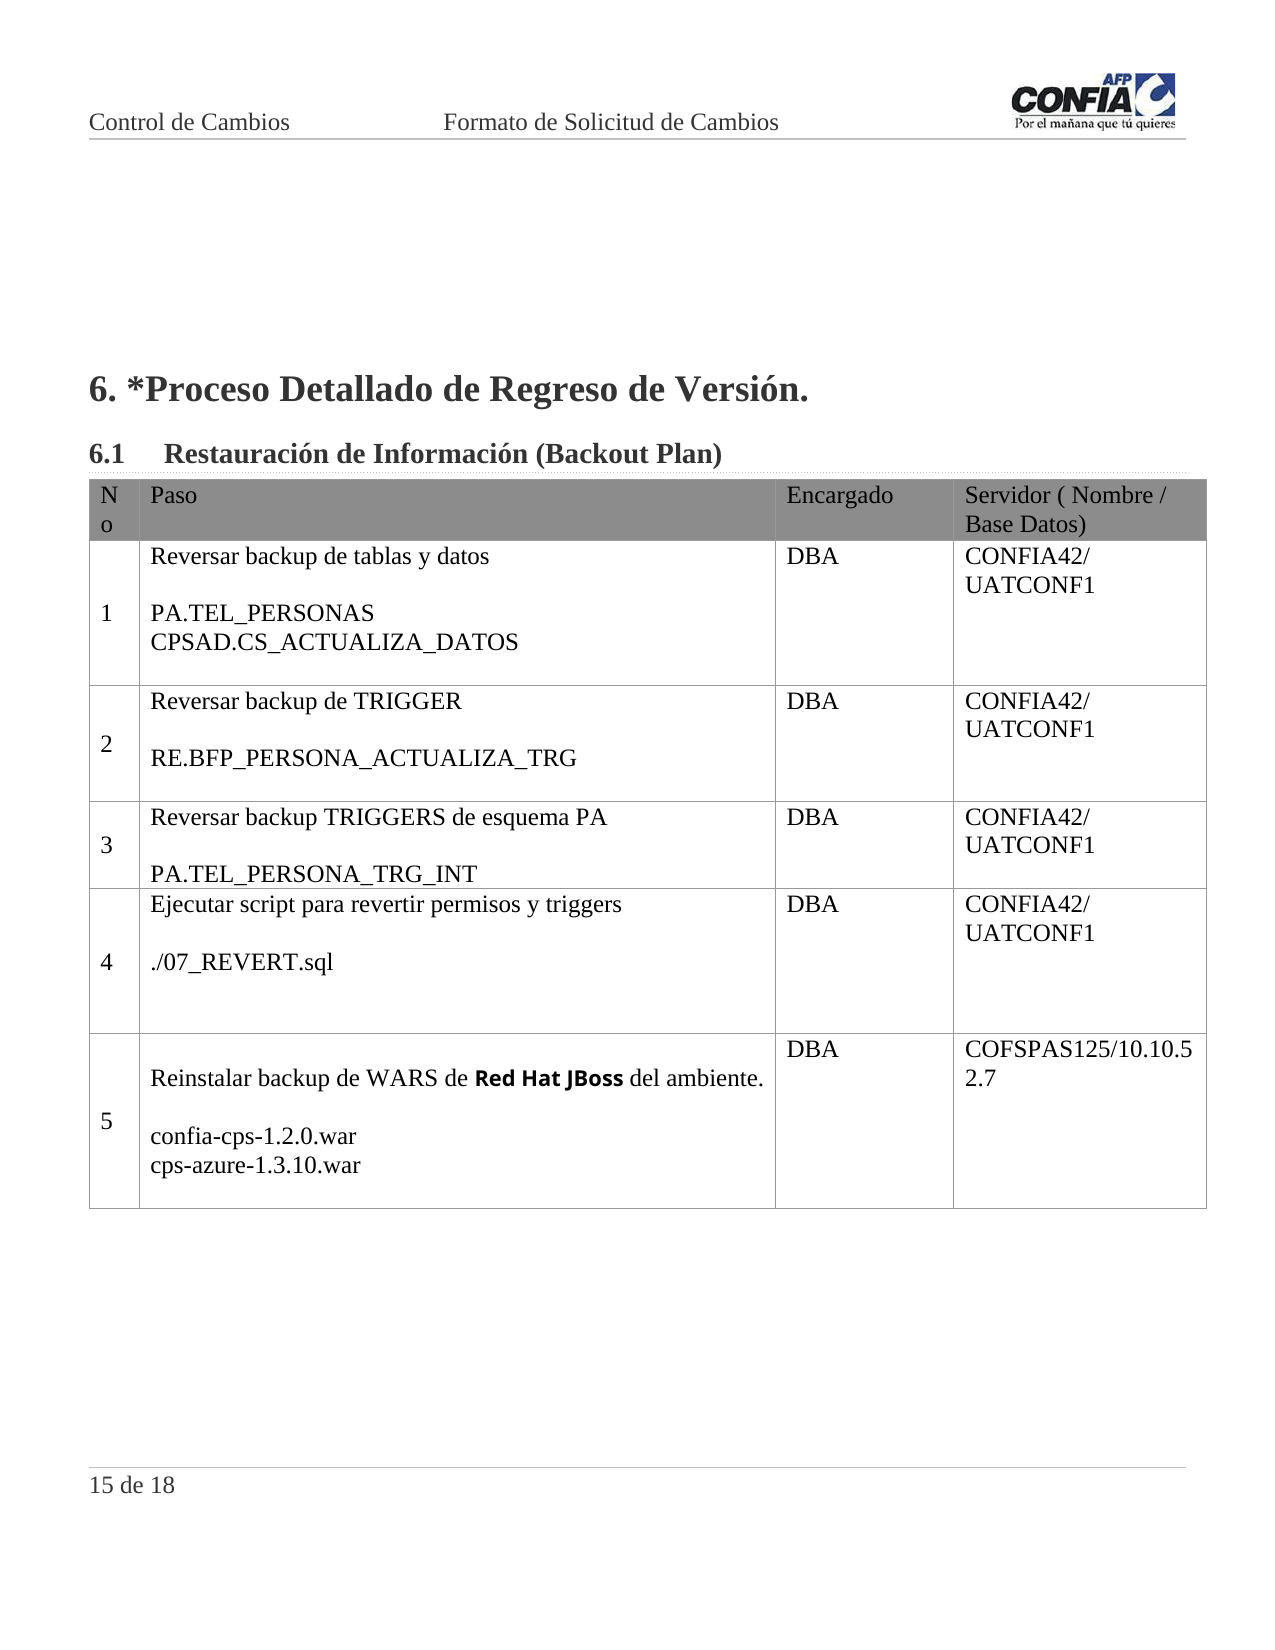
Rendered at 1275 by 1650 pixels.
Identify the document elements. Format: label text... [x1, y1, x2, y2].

list *Proceso Detallado de Regreso de Versión. [89, 366, 1186, 411]
table_header Paso [140, 480, 775, 540]
table_header No [90, 480, 139, 540]
list Restauración de Información (Backout Plan) [88, 436, 1186, 473]
table_cell 4 [90, 889, 139, 1033]
table_cell DBA [776, 1034, 953, 1207]
table_cell Reinstalar backup de WARS de Red Hat JBoss del ambiente. confia-cps-1.2.0.war cps-azure-1.3.10.war [140, 1034, 775, 1207]
table_cell DBA [776, 889, 953, 1033]
picture [1011, 73, 1176, 131]
table_cell Ejecutar script para revertir permisos y triggers ./07_REVERT.sql [140, 889, 775, 1033]
table_cell DBA [776, 686, 953, 801]
table_header Servidor ( Nombre / Base Datos) [954, 480, 1206, 540]
table_cell CONFIA42/ UATCONF1 [954, 686, 1206, 801]
table_cell Reversar backup TRIGGERS de esquema PA PA.TEL_PERSONA_TRG_INT [140, 802, 775, 888]
table_cell 3 [90, 802, 139, 888]
table_cell DBA [776, 541, 953, 685]
table_cell COFSPAS125/10.10.52.7 [954, 1034, 1206, 1207]
table_cell CONFIA42/ UATCONF1 [954, 889, 1206, 1033]
table_header Encargado [776, 480, 953, 540]
table_cell CONFIA42/ UATCONF1 [954, 541, 1206, 685]
table_cell DBA [776, 802, 953, 888]
table_cell 1 [90, 541, 139, 685]
table_cell 2 [90, 686, 139, 801]
table_cell Reversar backup de tablas y datos PA.TEL_PERSONAS CPSAD.CS_ACTUALIZA_DATOS [140, 541, 775, 685]
table_cell 5 [90, 1034, 139, 1207]
table_cell CONFIA42/ UATCONF1 [954, 802, 1206, 888]
table_cell Reversar backup de TRIGGER RE.BFP_PERSONA_ACTUALIZA_TRG [140, 686, 775, 801]
